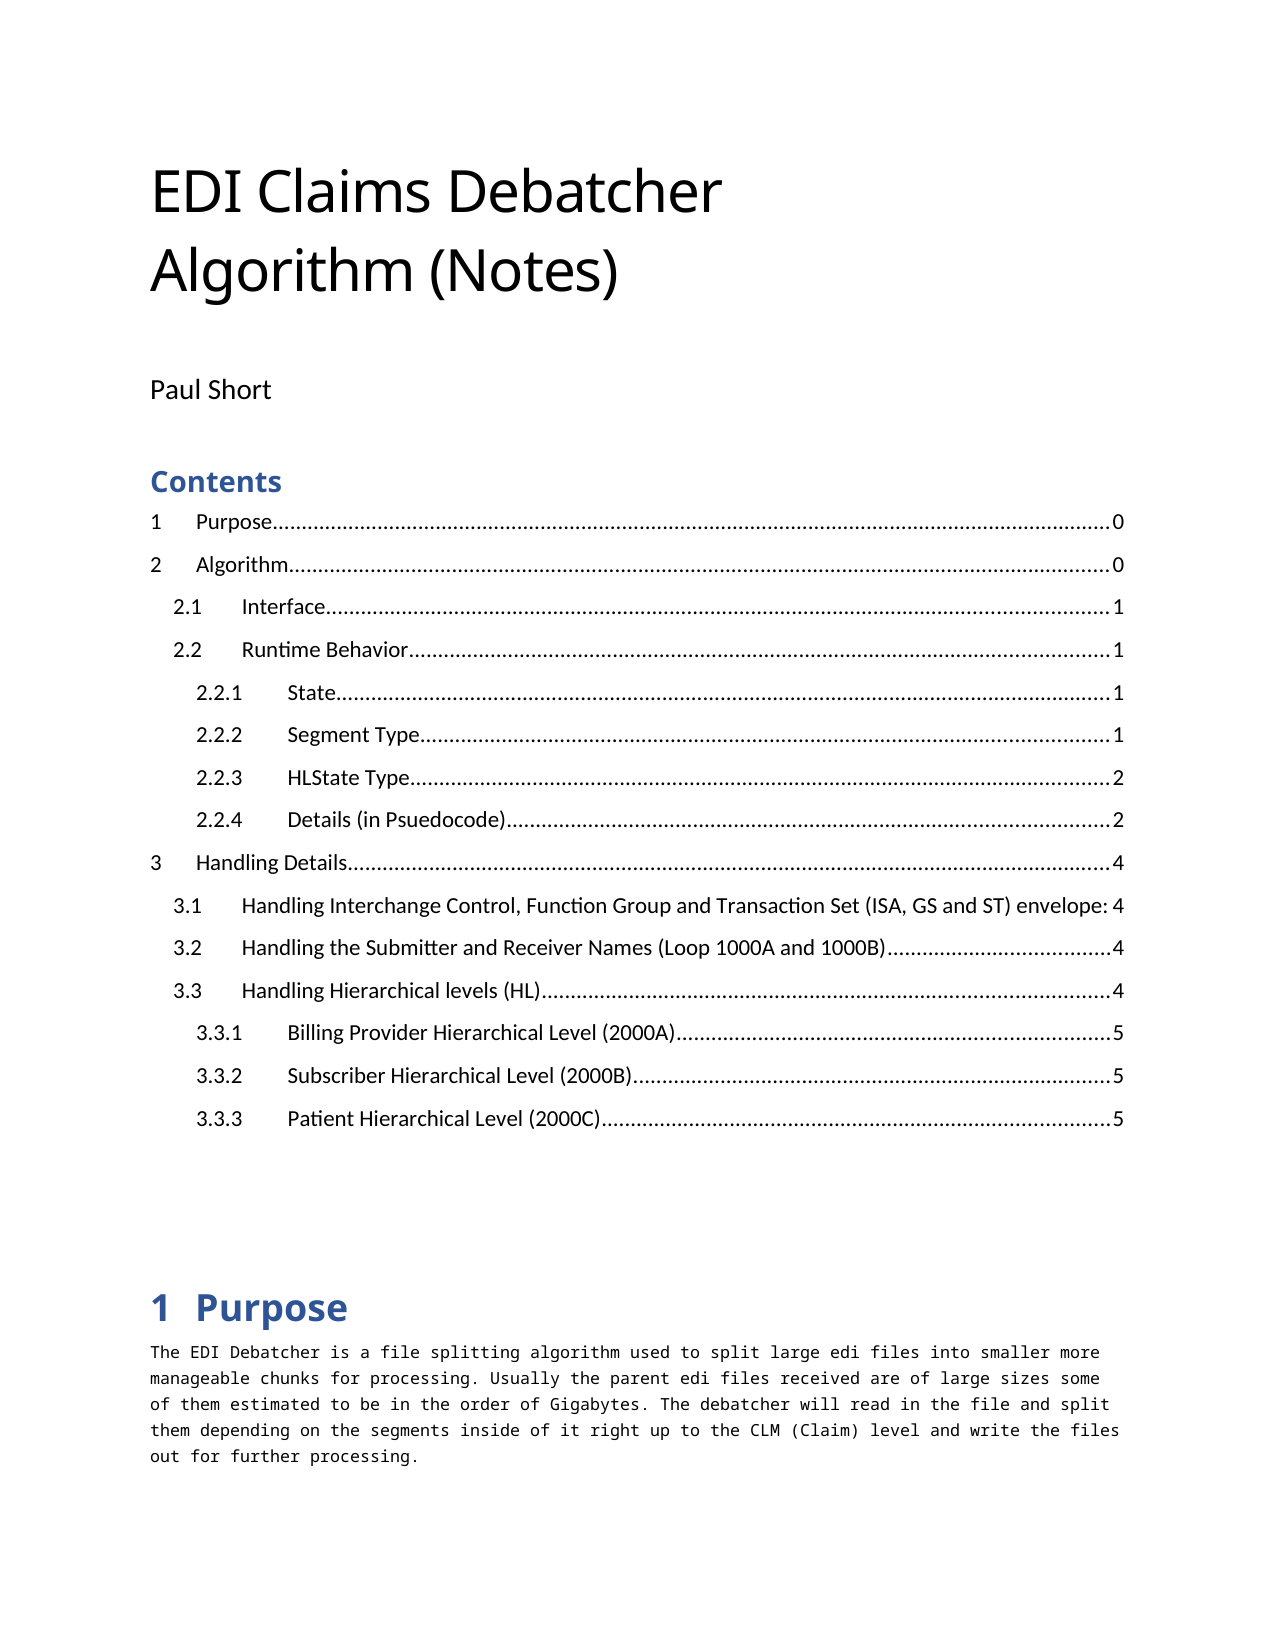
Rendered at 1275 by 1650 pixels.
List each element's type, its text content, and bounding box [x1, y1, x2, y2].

text The EDI Debatcher is a file splitting algorithm used to split large edi files into smaller more manageable chunks for processing. Usually the parent edi files received are of large sizes some of them estimated to be in the order of Gigabytes. The debatcher will read in the file and split them depending on the segments inside of it right up to the CLM (Claim) level and write the files out for further processing. [150, 1340, 1125, 1467]
title EDI Claims Debatcher [150, 150, 1125, 229]
title Algorithm (Notes) [150, 229, 1125, 309]
text Paul Short [150, 371, 1125, 406]
subtitle Purpose [150, 1282, 1125, 1333]
